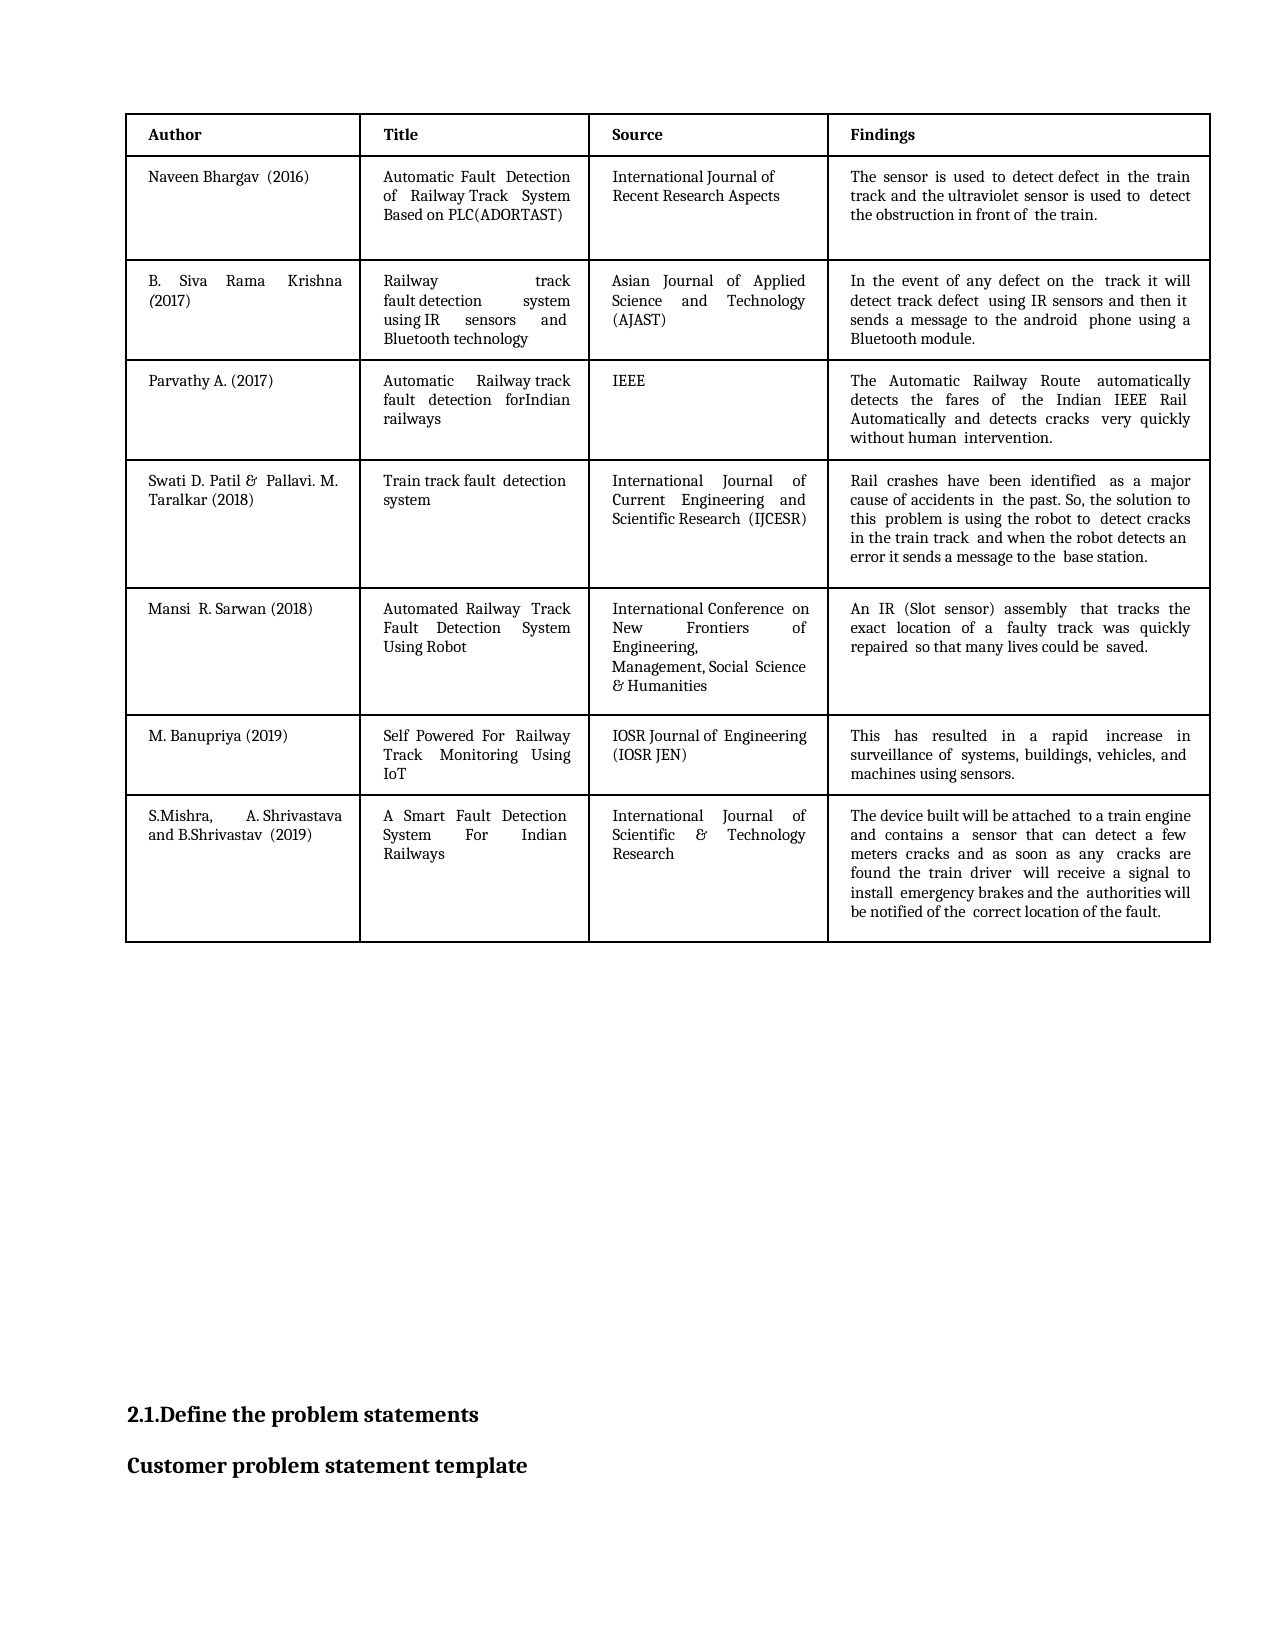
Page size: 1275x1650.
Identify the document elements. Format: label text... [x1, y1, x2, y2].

table_cell International Journal of Scientific & Technology Research [590, 796, 827, 941]
table_cell The Automatic Railway Route automatically detects the fares of the Indian IEEE Rail Automatically and detects cracks very quickly without human intervention. [829, 361, 1209, 458]
table_cell Automatic Fault Detection of Railway Track System Based on PLC(ADORTAST) [361, 157, 588, 259]
table_cell S.Mishra, A. Shrivastava and B.Shrivastav (2019) [127, 796, 359, 941]
table_header Findings [829, 115, 1209, 154]
table_cell B. Siva Rama Krishna (2017) [127, 261, 359, 359]
table_cell Asian Journal of Applied Science and Technology (AJAST) [590, 261, 827, 359]
table_cell International Journal of Recent Research Aspects [590, 157, 827, 259]
table_cell M. Banupriya (2019) [127, 716, 359, 794]
table_cell Swati D. Patil & Pallavi. M. Taralkar (2018) [127, 461, 359, 587]
table_cell Parvathy A. (2017) [127, 361, 359, 458]
table_cell Rail crashes have been identified as a major cause of accidents in the past. So, the solution to this problem is using the robot to detect cracks in the train track and when the robot detects an error it sends a message to the base station. [829, 461, 1209, 587]
table_cell Naveen Bhargav (2016) [127, 157, 359, 259]
text 2.1.Define the problem statements [127, 1402, 1135, 1428]
table_cell An IR (Slot sensor) assembly that tracks the exact location of a faulty track was quickly repaired so that many lives could be saved. [829, 589, 1209, 713]
table_cell IEEE [590, 361, 827, 458]
table_cell Automatic Railway track fault detection forIndian railways [361, 361, 588, 458]
table_cell The sensor is used to detect defect in the train track and the ultraviolet sensor is used to detect the obstruction in front of the train. [829, 157, 1209, 259]
table_header Author [127, 115, 359, 154]
table_cell Mansi R. Sarwan (2018) [127, 589, 359, 713]
table_header Source [590, 115, 827, 154]
text Customer problem statement template [127, 1453, 1135, 1479]
table_cell In the event of any defect on the track it will detect track defect using IR sensors and then it sends a message to the android phone using a Bluetooth module. [829, 261, 1209, 359]
table_header Title [361, 115, 588, 154]
table_cell Railway track fault detection system using IR sensors and Bluetooth technology [361, 261, 588, 359]
table_cell Self Powered For Railway Track Monitoring Using IoT [361, 716, 588, 794]
table_cell The device built will be attached to a train engine and contains a sensor that can detect a few meters cracks and as soon as any cracks are found the train driver will receive a signal to install emergency brakes and the authorities will be notified of the correct location of the fault. [829, 796, 1209, 941]
table_cell A Smart Fault Detection System For Indian Railways [361, 796, 588, 941]
table_cell Automated Railway Track Fault Detection System Using Robot [361, 589, 588, 713]
table_cell Train track fault detection system [361, 461, 588, 587]
table_cell International Journal of Current Engineering and Scientific Research (IJCESR) [590, 461, 827, 587]
table_cell International Conference on New Frontiers of Engineering, Management, Social Science & Humanities [590, 589, 827, 713]
table_cell IOSR Journal of Engineering (IOSR JEN) [590, 716, 827, 794]
table_cell This has resulted in a rapid increase in surveillance of systems, buildings, vehicles, and machines using sensors. [829, 716, 1209, 794]
